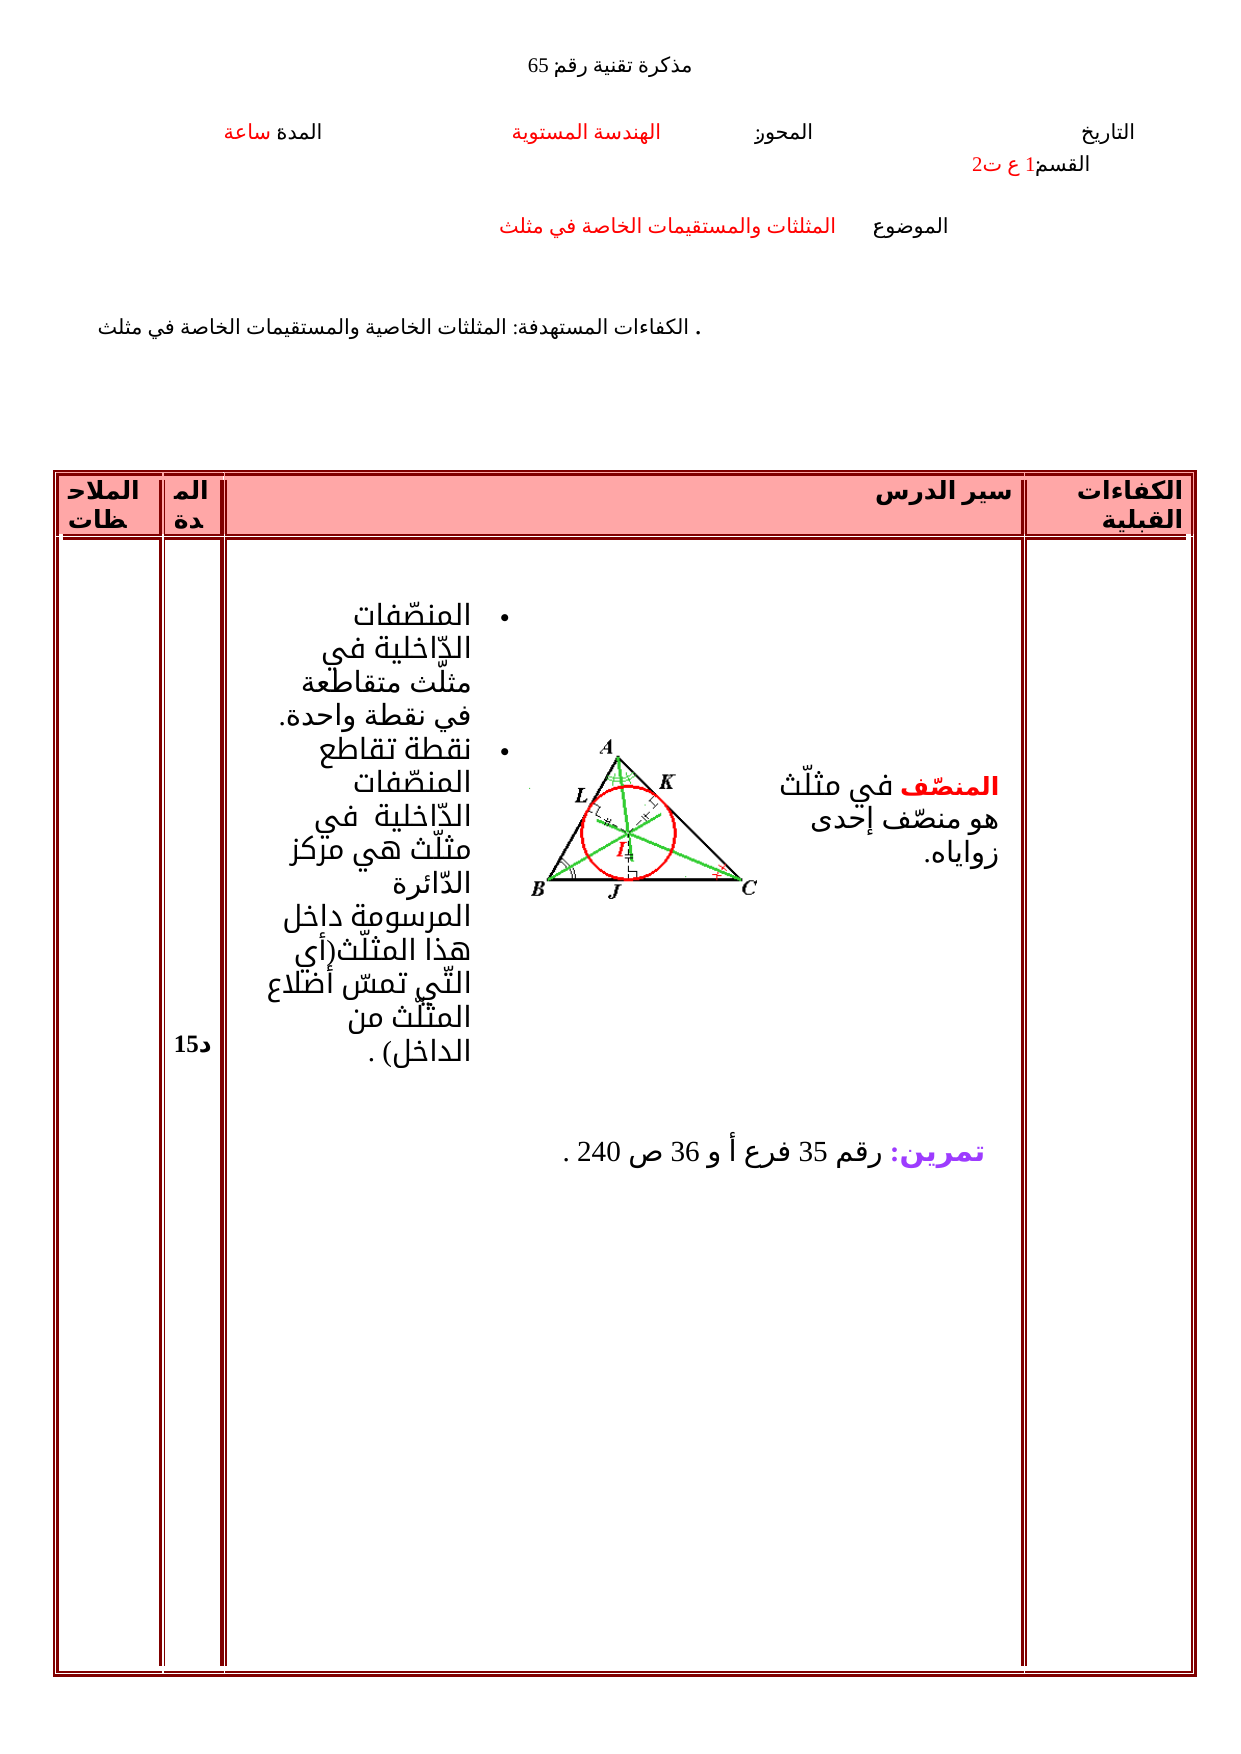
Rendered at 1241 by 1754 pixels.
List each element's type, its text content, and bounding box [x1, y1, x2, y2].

table_cell 15د [162, 534, 223, 1671]
table_header المدة [162, 472, 223, 534]
table_header الكفاءات القبلية [1024, 472, 1194, 534]
picture [527, 735, 758, 900]
table_cell [56, 534, 162, 1671]
table_cell [1024, 534, 1194, 1671]
table_header الملاحظات [59, 476, 162, 534]
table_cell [224, 534, 1024, 1671]
table_header سير الدرس [224, 472, 1024, 534]
